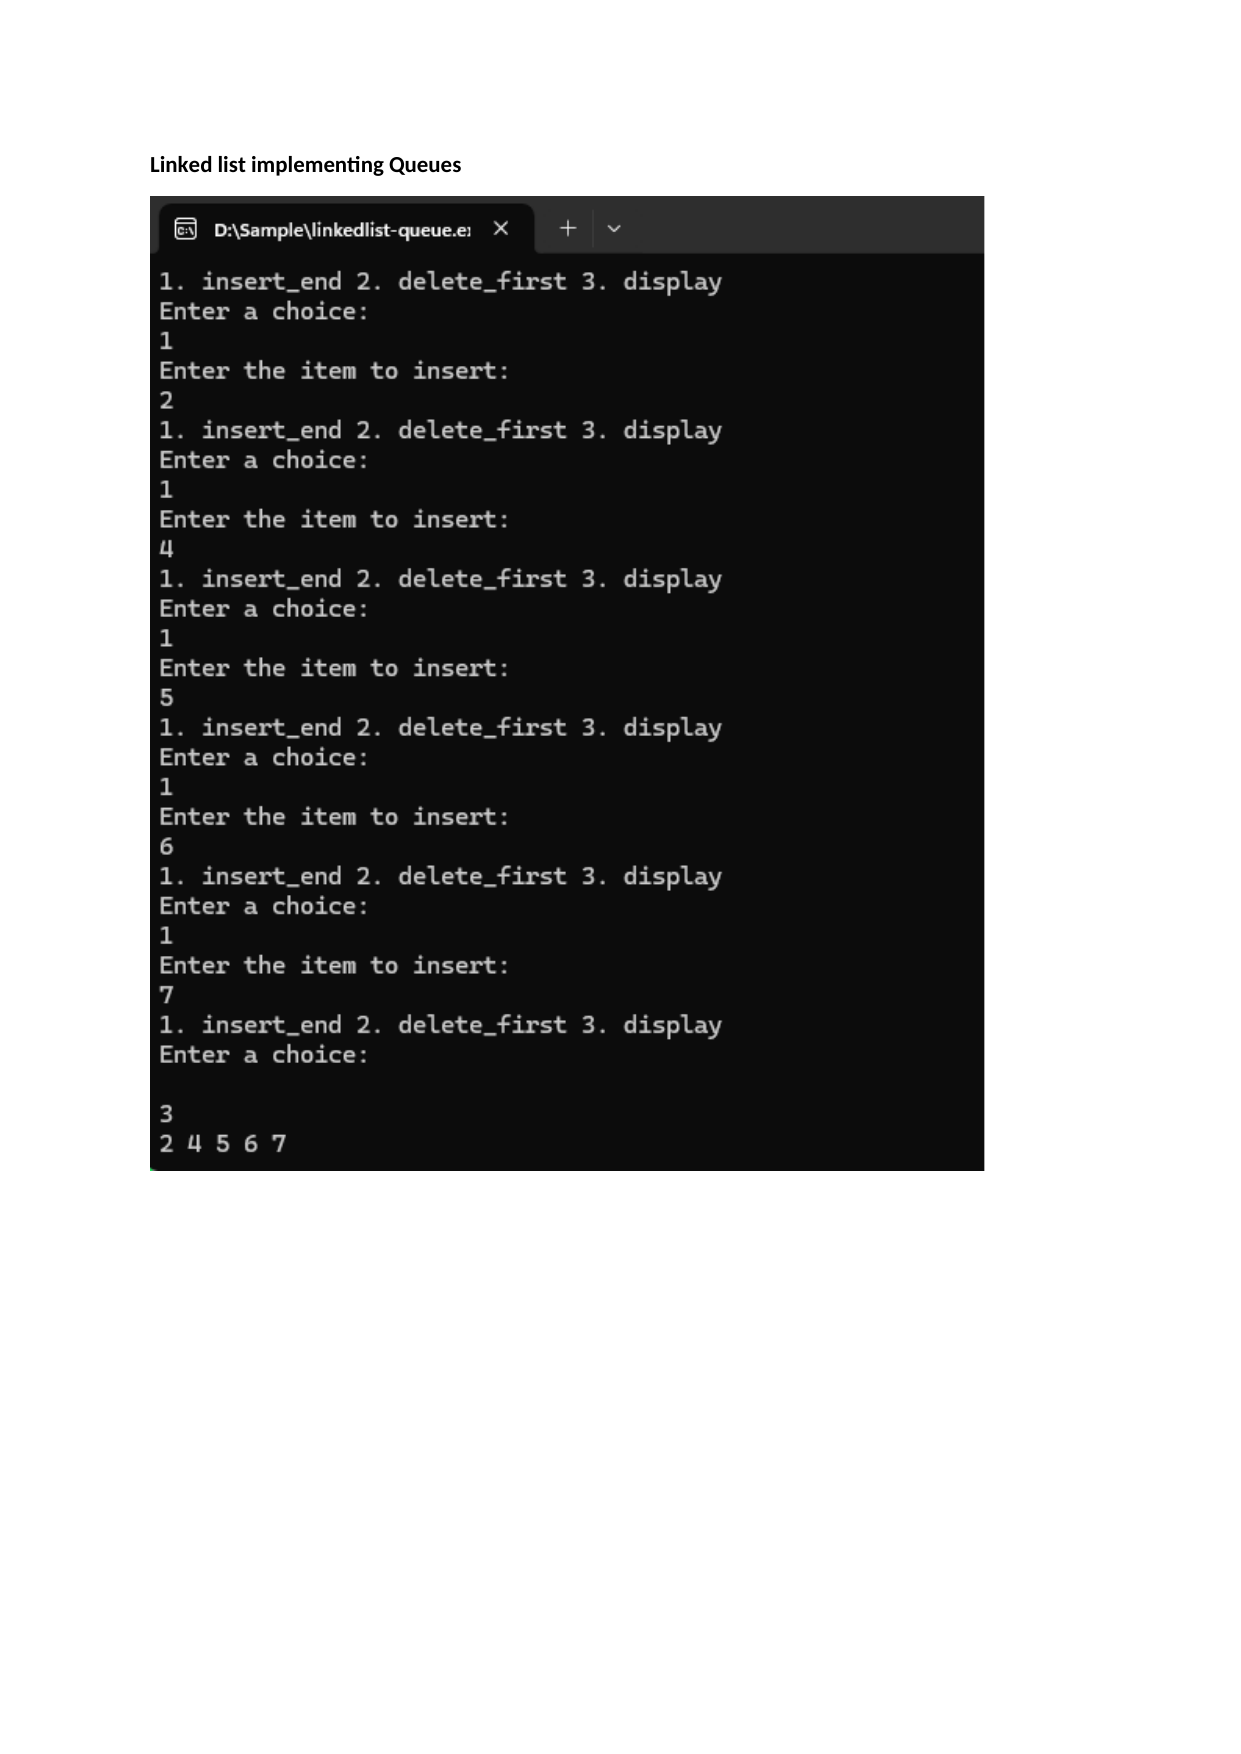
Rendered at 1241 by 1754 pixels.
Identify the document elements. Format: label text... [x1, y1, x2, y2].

picture [150, 196, 985, 1171]
text Linked list implementing Queues [150, 150, 1090, 178]
